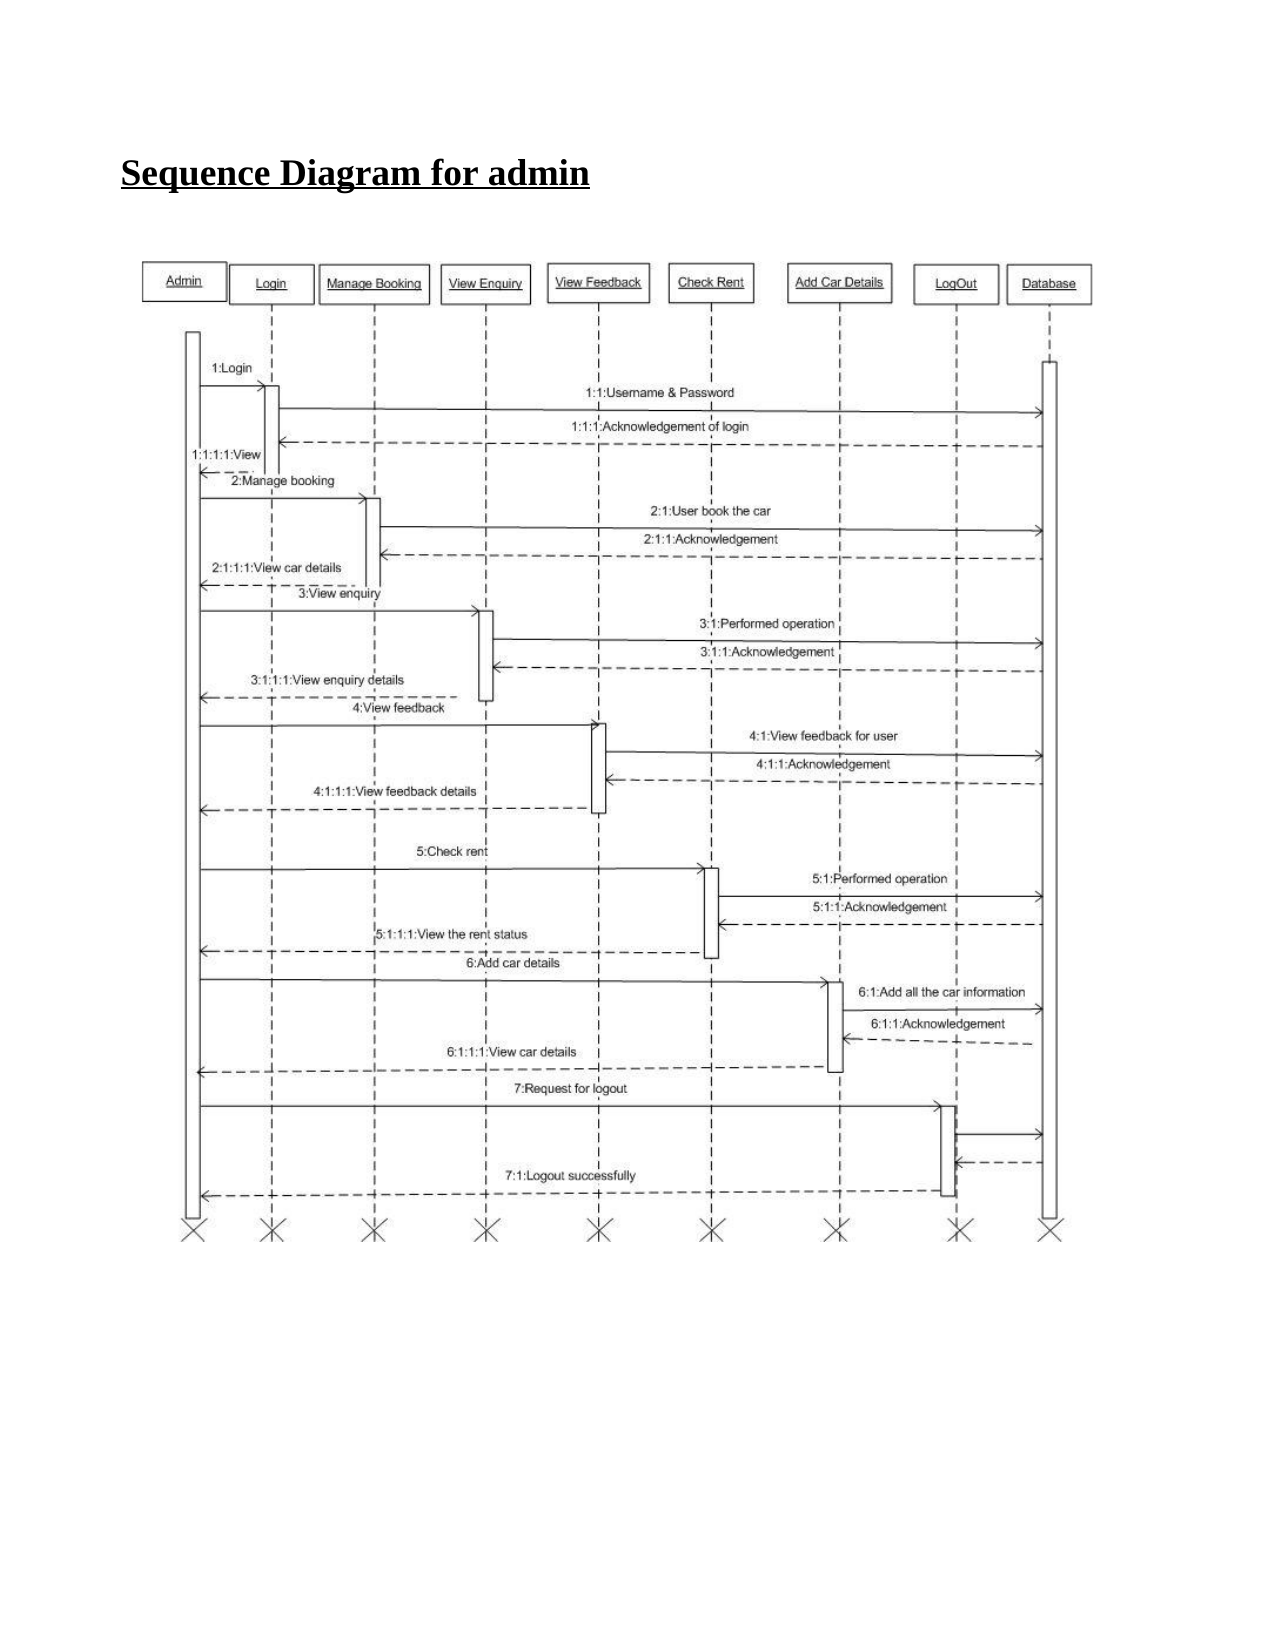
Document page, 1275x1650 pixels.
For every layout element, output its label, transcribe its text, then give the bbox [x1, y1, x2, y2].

picture [141, 261, 1093, 1242]
text Sequence Diagram for admin [120, 150, 1125, 193]
